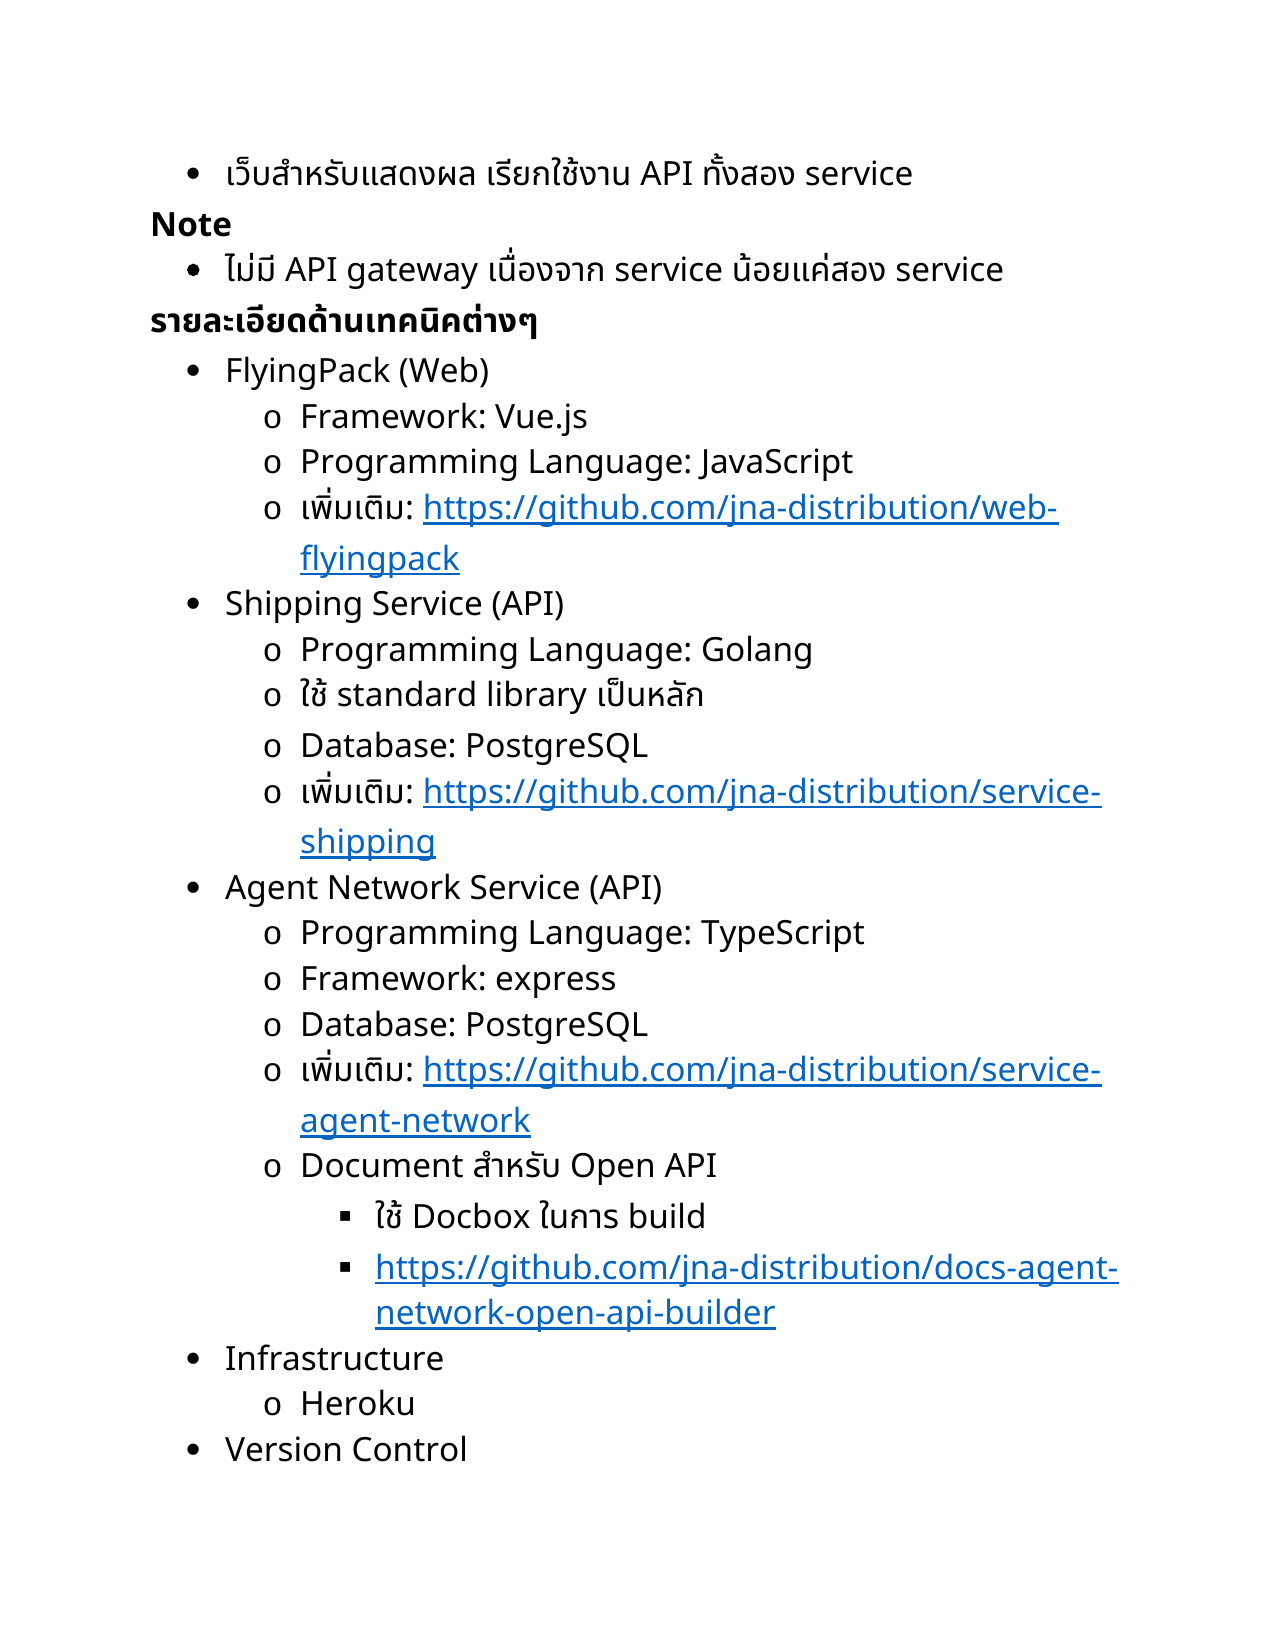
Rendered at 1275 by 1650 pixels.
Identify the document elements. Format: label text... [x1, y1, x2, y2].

list Infrastructure [187, 1334, 1125, 1380]
list Framework: Vue.js [262, 392, 1125, 438]
list เพิ่มเติม: https://github.com/jna-distribution/service-agent-network [262, 1046, 1125, 1142]
list Shipping Service (API) [187, 580, 1125, 625]
list Database: PostgreSQL [262, 722, 1125, 767]
list เว็บสำหรับแสดงผล เรียกใช้งาน API ทั้งสอง service [187, 150, 1125, 201]
list Programming Language: TypeScript [262, 909, 1125, 955]
list ใช้ standard library เป็นหลัก [262, 671, 1125, 722]
list Heroku [262, 1380, 1125, 1425]
list Database: PostgreSQL [262, 1000, 1125, 1046]
list เพิ่มเติม: https://github.com/jna-distribution/service-shipping [262, 767, 1125, 863]
text รายละเอียดด้านเทคนิคต่างๆ [150, 297, 1125, 347]
list ไม่มี API gateway เนื่องจาก service น้อยแค่สอง service [187, 246, 1125, 297]
list Version Control [187, 1425, 1125, 1471]
list Framework: express [262, 955, 1125, 1000]
list เพิ่มเติม: https://github.com/jna-distribution/web-flyingpack [262, 484, 1125, 580]
list Agent Network Service (API) [187, 863, 1125, 909]
text Note [150, 201, 1125, 246]
list ใช้ Docbox ในการ build [337, 1193, 1125, 1243]
list FlyingPack (Web) [187, 347, 1125, 392]
list Document สำหรับ Open API [262, 1142, 1125, 1193]
list Programming Language: Golang [262, 625, 1125, 671]
list https://github.com/jna-distribution/docs-agent-network-open-api-builder [337, 1243, 1125, 1334]
list Programming Language: JavaScript [262, 438, 1125, 484]
